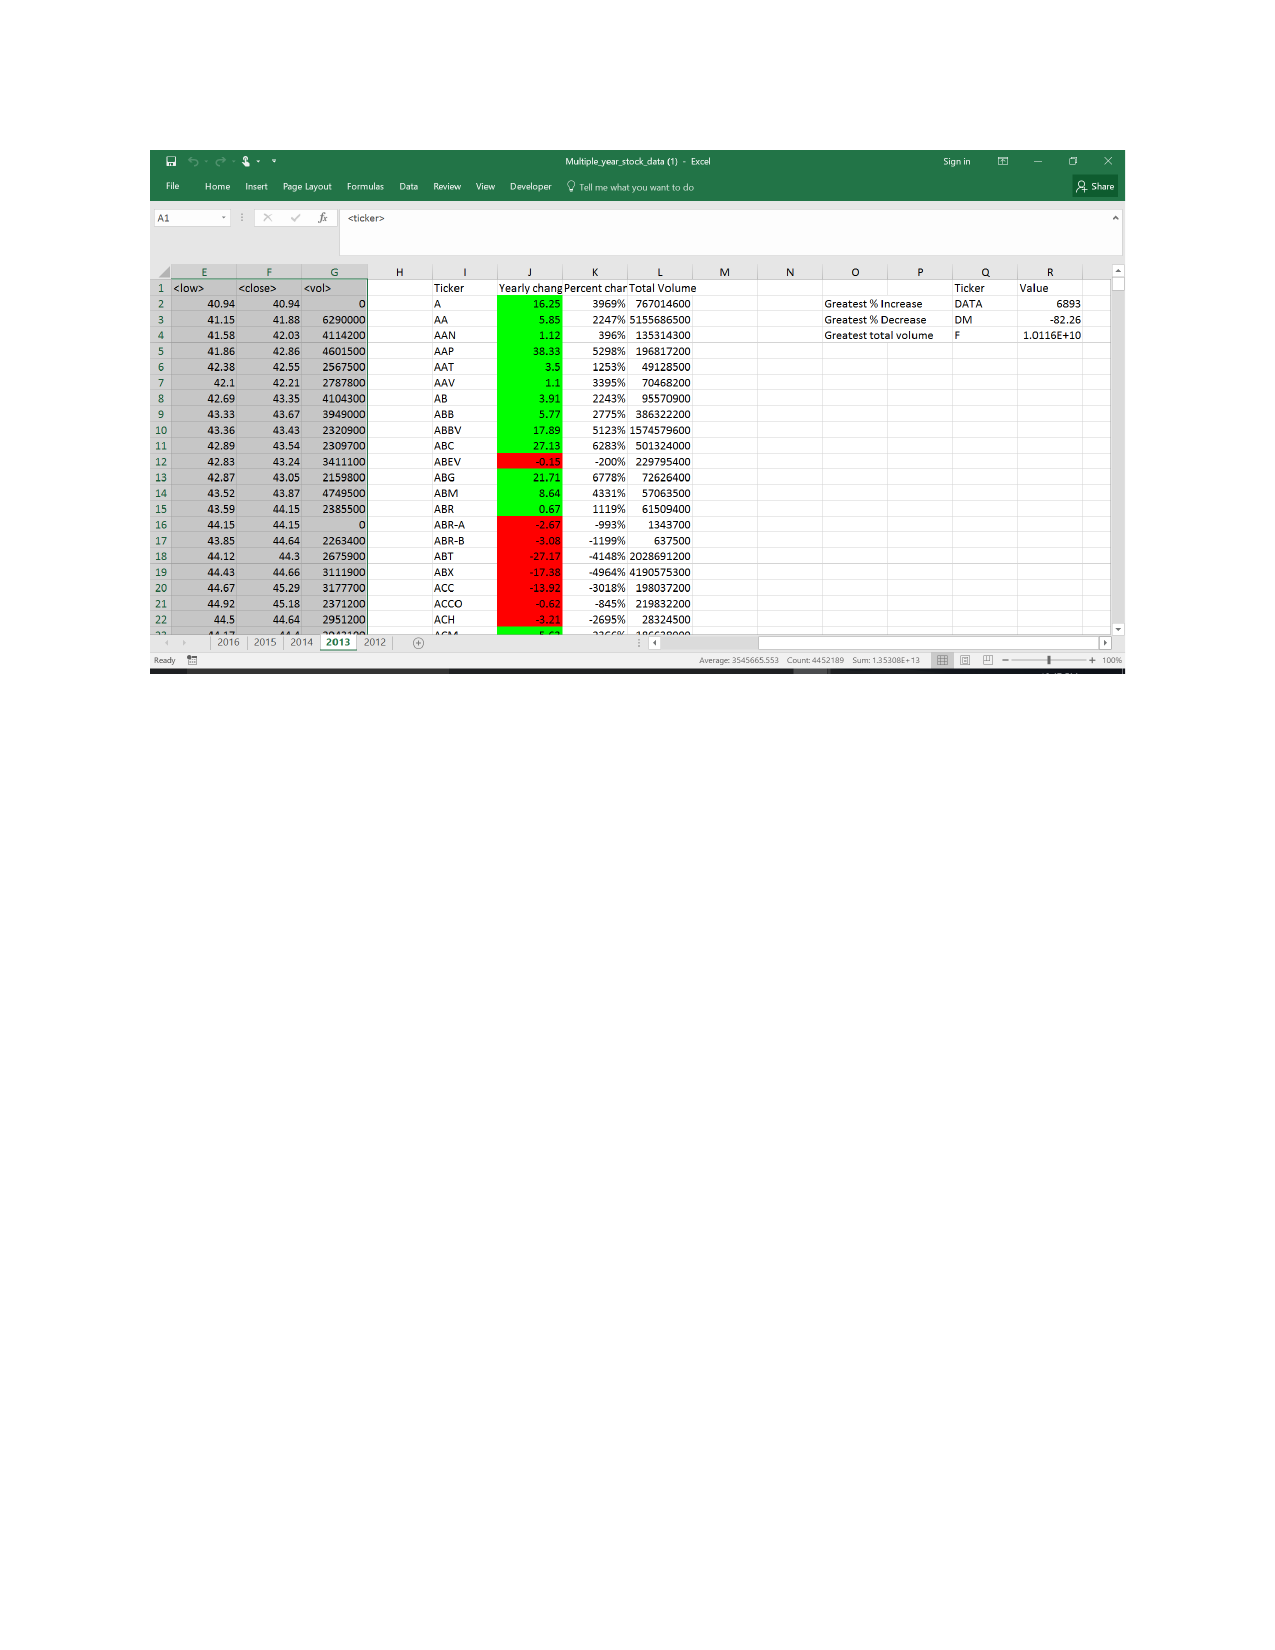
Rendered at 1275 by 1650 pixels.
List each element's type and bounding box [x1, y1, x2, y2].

picture [150, 150, 1125, 674]
